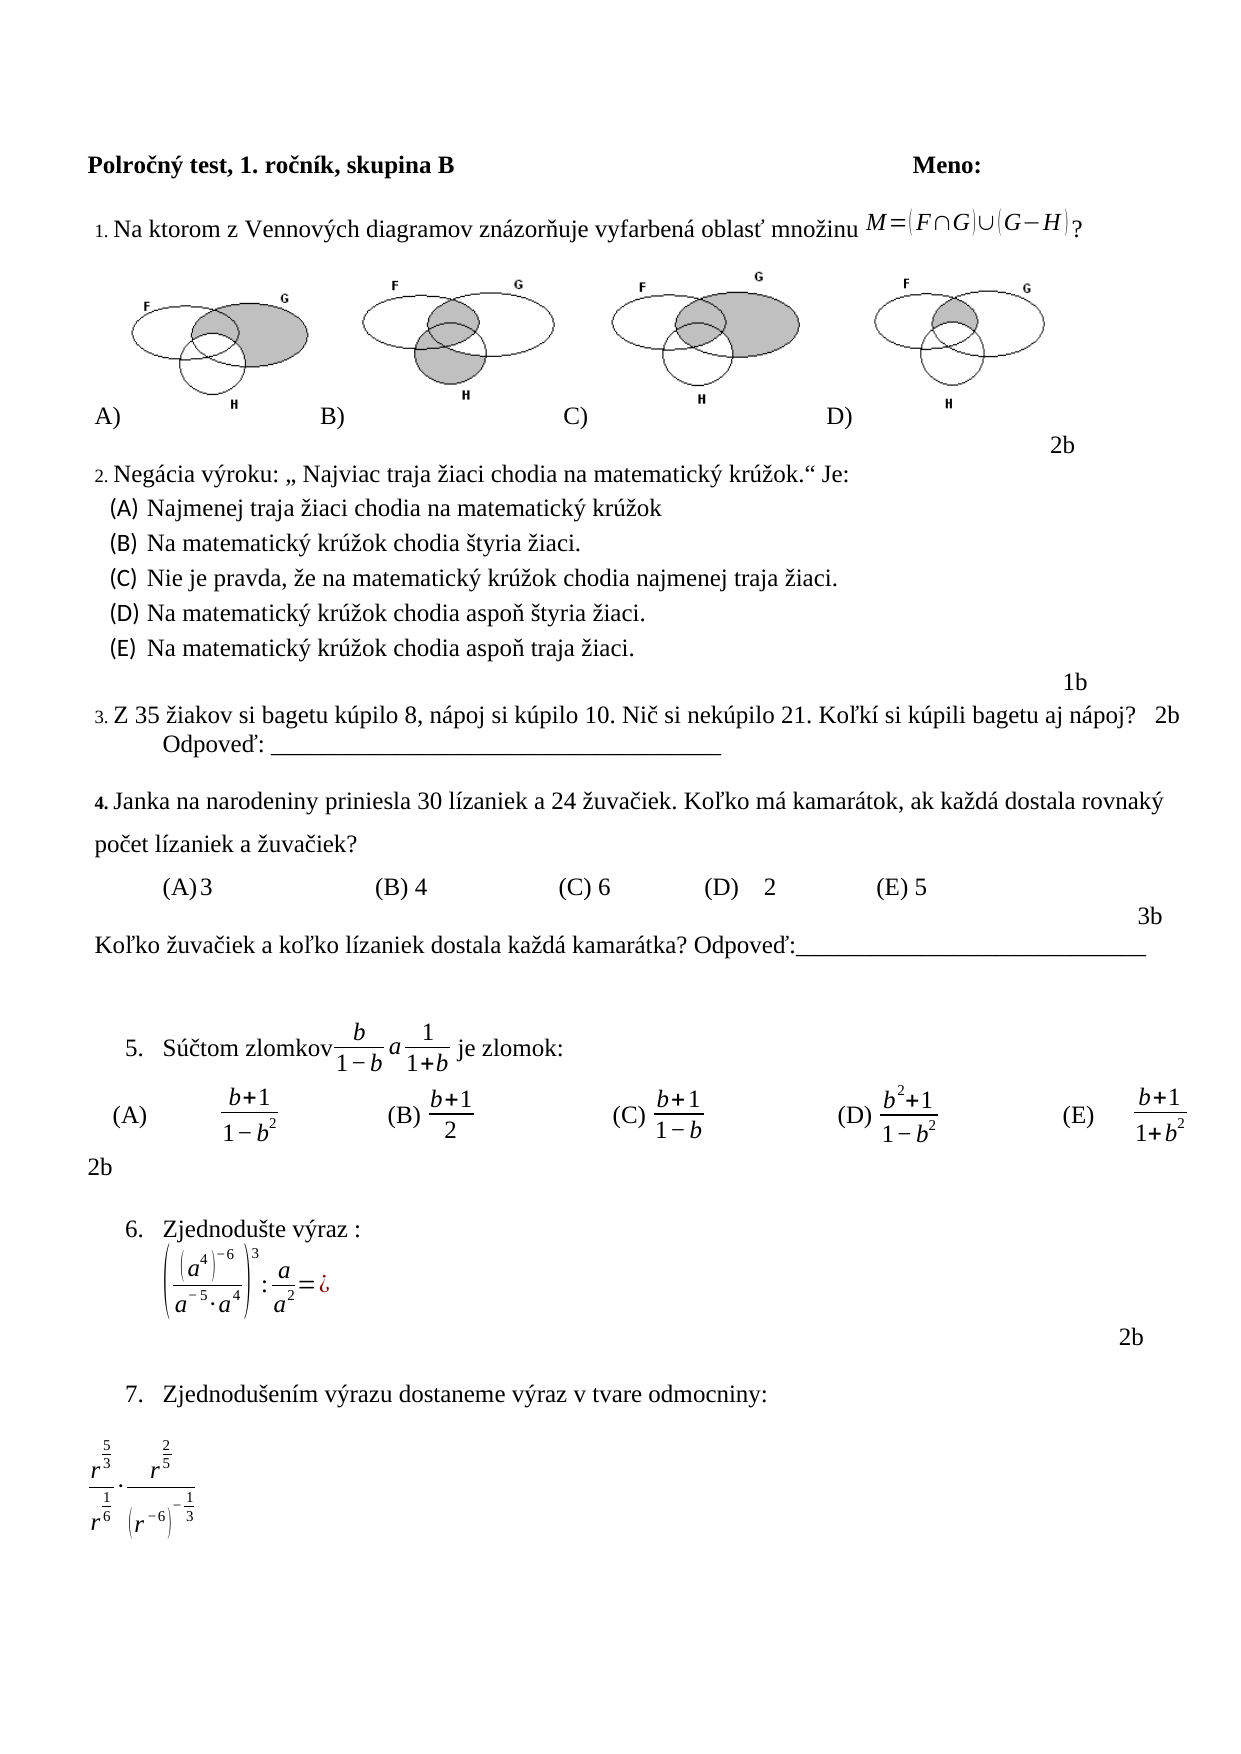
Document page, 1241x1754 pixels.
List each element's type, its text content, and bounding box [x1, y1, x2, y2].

list Na matematický krúžok chodia aspoň štyria žiaci. [109, 597, 1187, 627]
list Na matematický krúžok chodia štyria žiaci. [109, 527, 1187, 557]
text 2b [87, 430, 1187, 459]
picture [344, 243, 564, 425]
list 1b [109, 667, 1187, 696]
list Janka na narodeniny priniesla 30 lízaniek a 24 žuvačiek. Koľko má kamarátok, ak každá dostala rovnaký počet lízaniek a žuvačiek? [94, 786, 1187, 858]
list Na matematický krúžok chodia aspoň traja žiaci. [109, 632, 1187, 662]
list 2b [162, 1322, 1187, 1351]
list Najmenej traja žiaci chodia na matematický krúžok [109, 492, 1187, 522]
list (B) (C) (D) (E) 2b [87, 1082, 1187, 1181]
picture [120, 266, 320, 425]
list 3 (B) 4 (C) 6 (D) 2 (E) 5 [162, 872, 1187, 901]
list Negácia výroku: „ Najviac traja žiaci chodia na matematický krúžok.“ Je: [94, 459, 1187, 488]
list Súčtom zlomkov je zlomok: [125, 1018, 1187, 1077]
picture [852, 261, 1059, 425]
picture [588, 246, 827, 425]
list Nie je pravda, že na matematický krúžok chodia najmenej traja žiaci. [109, 562, 1187, 592]
list Zjednodušením výrazu dostaneme výraz v tvare odmocniny: [125, 1379, 1187, 1408]
list Zjednodušte výraz : [125, 1214, 1187, 1242]
list Koľko žuvačiek a koľko lízaniek dostala každá kamarátka? Odpoveď:____________________________ [94, 930, 1187, 959]
text Odpoveď: ____________________________________ [162, 729, 1187, 757]
list 3b [162, 901, 1187, 930]
list Z 35 žiakov si bagetu kúpilo 8, nápoj si kúpilo 10. Nič si nekúpilo 21. Koľkí si kúpili bagetu aj nápoj? 2b [94, 700, 1187, 729]
list Polročný test, 1. ročník, skupina B Meno: [87, 150, 1187, 179]
